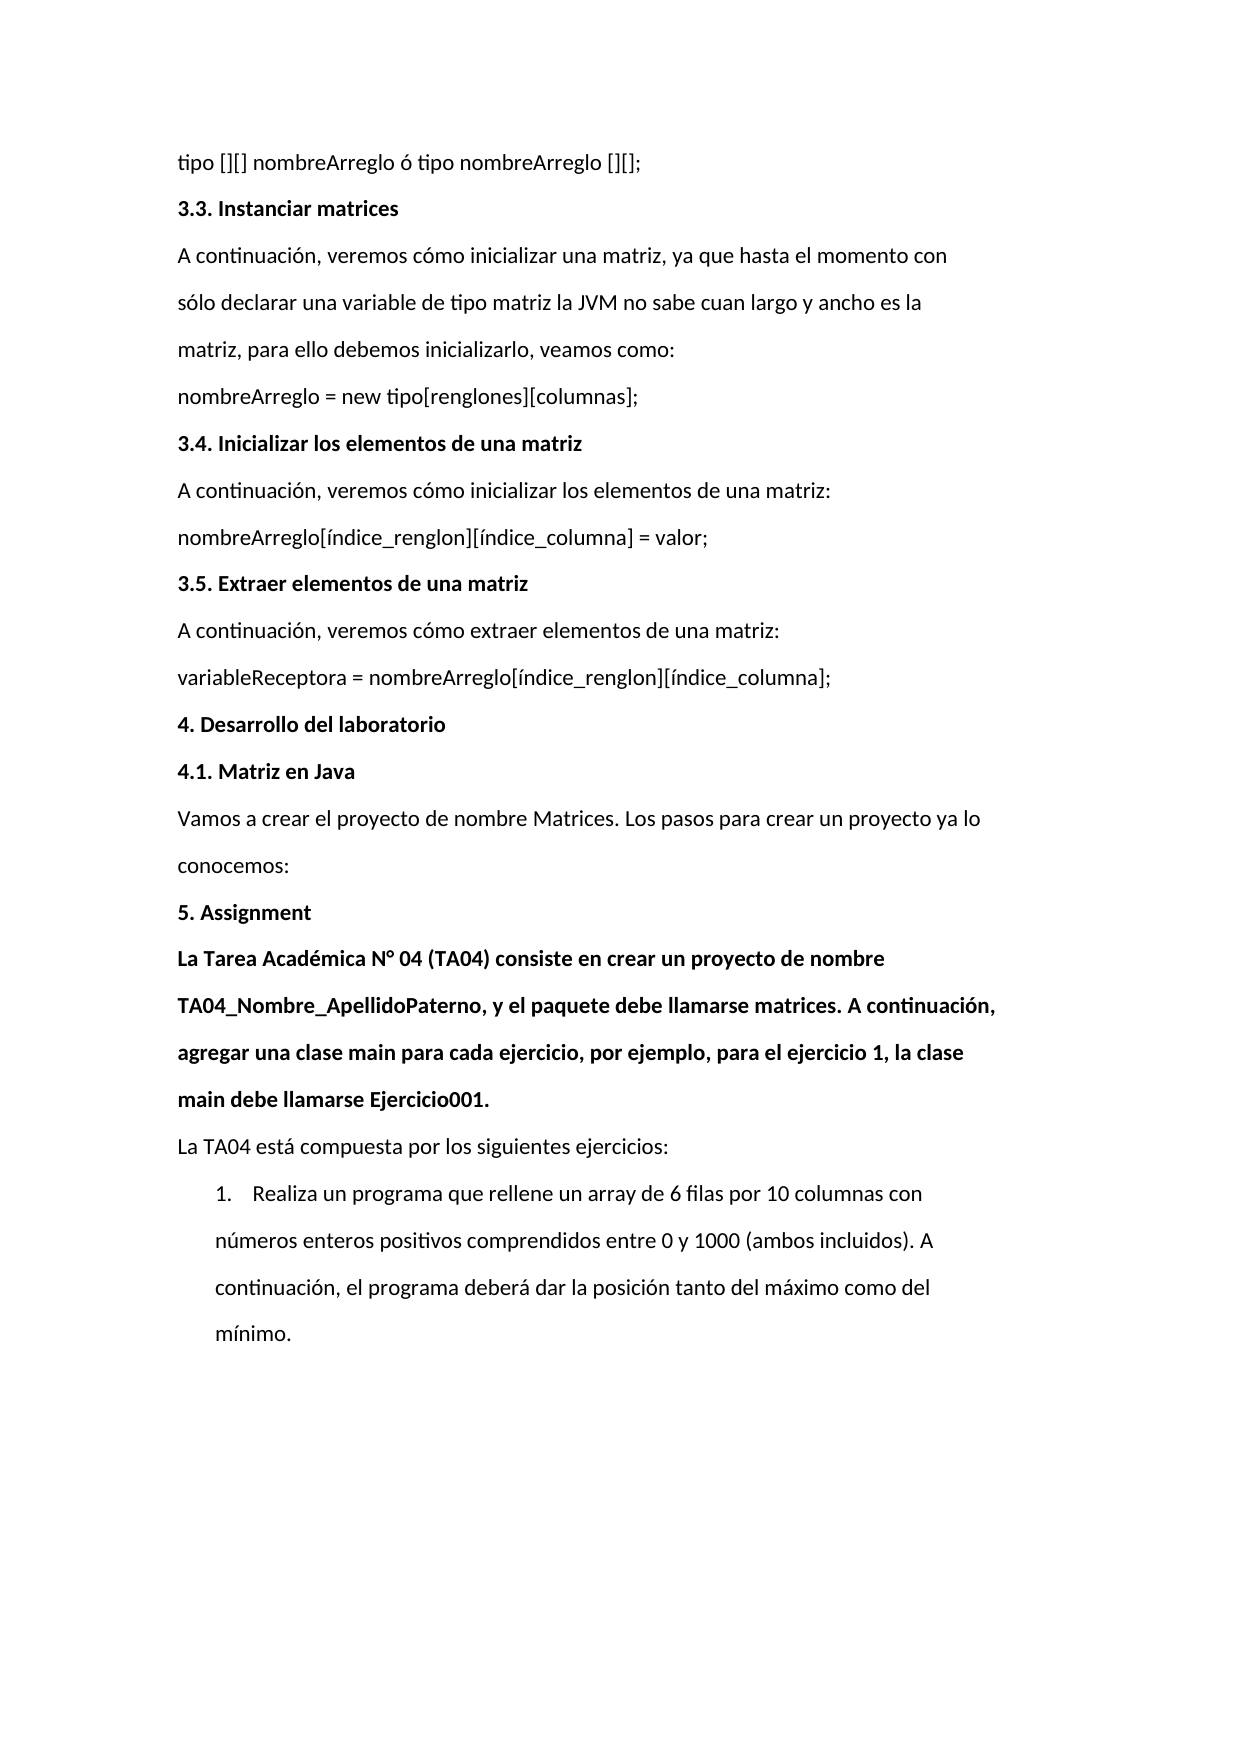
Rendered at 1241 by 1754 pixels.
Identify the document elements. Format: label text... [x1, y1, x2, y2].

text 3.4. Inicializar los elementos de una matriz [177, 429, 1063, 457]
list Realiza un programa que rellene un array de 6 filas por 10 columnas con [215, 1179, 1063, 1207]
text variableReceptora = nombreArreglo[índice_renglon][índice_columna]; [177, 663, 1063, 691]
text 5. Assignment [177, 898, 1063, 926]
text tipo [][] nombreArreglo ó tipo nombreArreglo [][]; [177, 148, 1063, 176]
text La TA04 está compuesta por los siguientes ejercicios: [177, 1132, 1063, 1160]
text TA04_Nombre_ApellidoPaterno, y el paquete debe llamarse matrices. A continuación, [177, 991, 1063, 1019]
text 4.1. Matriz en Java [177, 757, 1063, 785]
text agregar una clase main para cada ejercicio, por ejemplo, para el ejercicio 1, la clase [177, 1038, 1063, 1066]
text 3.3. Instanciar matrices [177, 194, 1063, 222]
text A continuación, veremos cómo inicializar una matriz, ya que hasta el momento con [177, 241, 1063, 269]
text nombreArreglo = new tipo[renglones][columnas]; [177, 382, 1063, 410]
text A continuación, veremos cómo extraer elementos de una matriz: [177, 616, 1063, 644]
text A continuación, veremos cómo inicializar los elementos de una matriz: [177, 476, 1063, 504]
text mínimo. [215, 1319, 1063, 1347]
text 4. Desarrollo del laboratorio [177, 710, 1063, 738]
text 3.5. Extraer elementos de una matriz [177, 569, 1063, 597]
text matriz, para ello debemos inicializarlo, veamos como: [177, 335, 1063, 363]
text continuación, el programa deberá dar la posición tanto del máximo como del [215, 1273, 1063, 1301]
text sólo declarar una variable de tipo matriz la JVM no sabe cuan largo y ancho es la [177, 288, 1063, 316]
text números enteros positivos comprendidos entre 0 y 1000 (ambos incluidos). A [215, 1226, 1063, 1254]
text nombreArreglo[índice_renglon][índice_columna] = valor; [177, 523, 1063, 551]
text conocemos: [177, 851, 1063, 879]
text main debe llamarse Ejercicio001. [177, 1085, 1063, 1113]
text Vamos a crear el proyecto de nombre Matrices. Los pasos para crear un proyecto ya lo [177, 804, 1063, 832]
text La Tarea Académica N° 04 (TA04) consiste en crear un proyecto de nombre [177, 944, 1063, 972]
